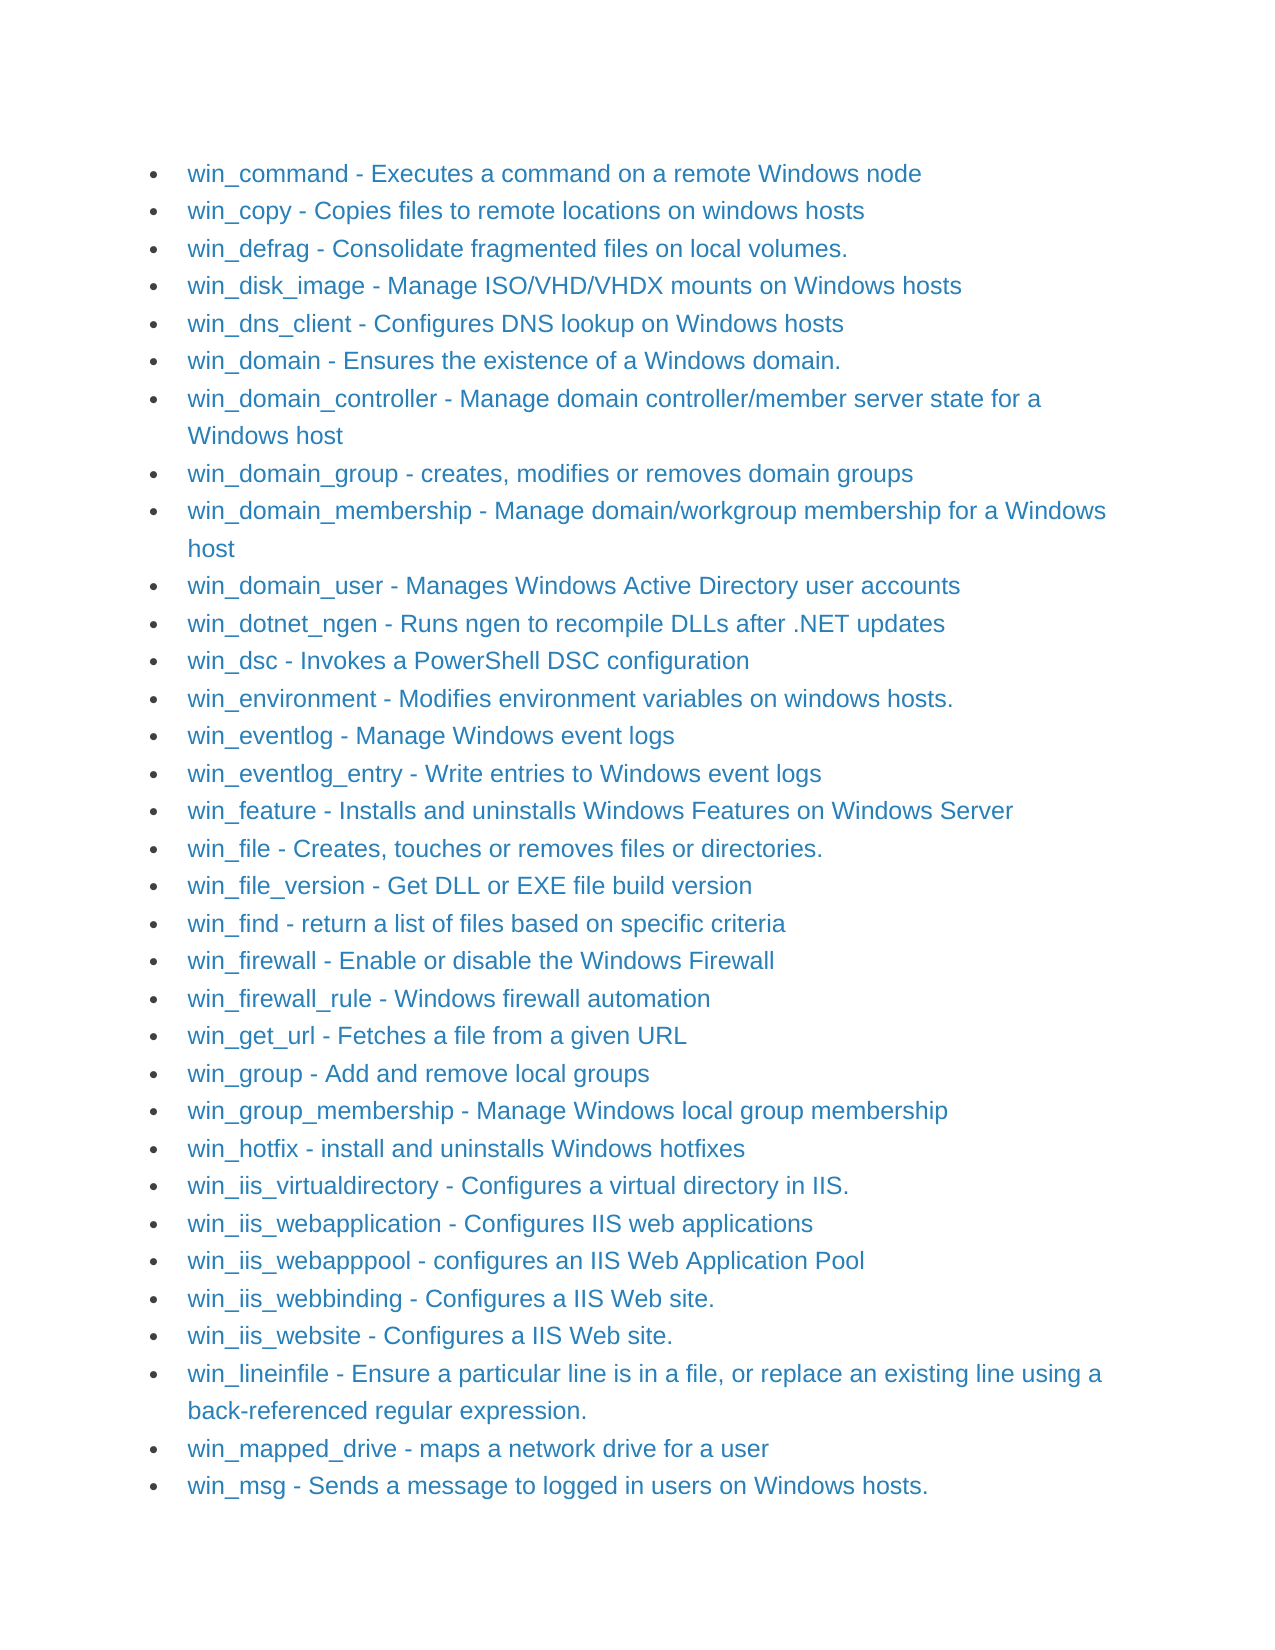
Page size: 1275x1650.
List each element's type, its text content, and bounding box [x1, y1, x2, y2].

list win_domain_user - Manages Windows Active Directory user accounts [150, 562, 1125, 600]
list win_domain_membership - Manage domain/workgroup membership for a Windows host [150, 487, 1125, 562]
list win_iis_webapplication - Configures IIS web applications [150, 1200, 1125, 1237]
list win_dotnet_ngen - Runs ngen to recompile DLLs after .NET updates [150, 600, 1125, 637]
list win_firewall_rule - Windows firewall automation [150, 975, 1125, 1012]
list win_eventlog - Manage Windows event logs [150, 712, 1125, 750]
list win_eventlog_entry - Write entries to Windows event logs [150, 750, 1125, 787]
list win_domain_controller - Manage domain controller/member server state for a Windows host [150, 375, 1125, 450]
list win_get_url - Fetches a file from a given URL [150, 1012, 1125, 1050]
list win_hotfix - install and uninstalls Windows hotfixes [150, 1125, 1125, 1162]
list win_iis_virtualdirectory - Configures a virtual directory in IIS. [150, 1162, 1125, 1200]
list win_disk_image - Manage ISO/VHD/VHDX mounts on Windows hosts [150, 262, 1125, 300]
list win_file_version - Get DLL or EXE file build version [150, 862, 1125, 900]
list win_iis_webbinding - Configures a IIS Web site. [150, 1275, 1125, 1312]
list win_iis_webapppool - configures an IIS Web Application Pool [150, 1237, 1125, 1275]
list win_firewall - Enable or disable the Windows Firewall [150, 937, 1125, 975]
list win_file - Creates, touches or removes files or directories. [150, 825, 1125, 862]
list win_copy - Copies files to remote locations on windows hosts [150, 187, 1125, 225]
list win_msg - Sends a message to logged in users on Windows hosts. [150, 1462, 1125, 1500]
list win_domain_group - creates, modifies or removes domain groups [150, 450, 1125, 487]
list win_group_membership - Manage Windows local group membership [150, 1087, 1125, 1125]
list win_iis_website - Configures a IIS Web site. [150, 1312, 1125, 1350]
list win_group - Add and remove local groups [150, 1050, 1125, 1087]
list win_environment - Modifies environment variables on windows hosts. [150, 675, 1125, 712]
list win_find - return a list of files based on specific criteria [150, 900, 1125, 937]
list win_lineinfile - Ensure a particular line is in a file, or replace an existing line using a back-referenced regular expression. [150, 1350, 1125, 1425]
list win_feature - Installs and uninstalls Windows Features on Windows Server [150, 787, 1125, 825]
list win_command - Executes a command on a remote Windows node [150, 150, 1125, 187]
list win_mapped_drive - maps a network drive for a user [150, 1425, 1125, 1462]
list win_defrag - Consolidate fragmented files on local volumes. [150, 225, 1125, 262]
list win_dns_client - Configures DNS lookup on Windows hosts [150, 300, 1125, 337]
list win_domain - Ensures the existence of a Windows domain. [150, 337, 1125, 375]
list win_dsc - Invokes a PowerShell DSC configuration [150, 637, 1125, 675]
